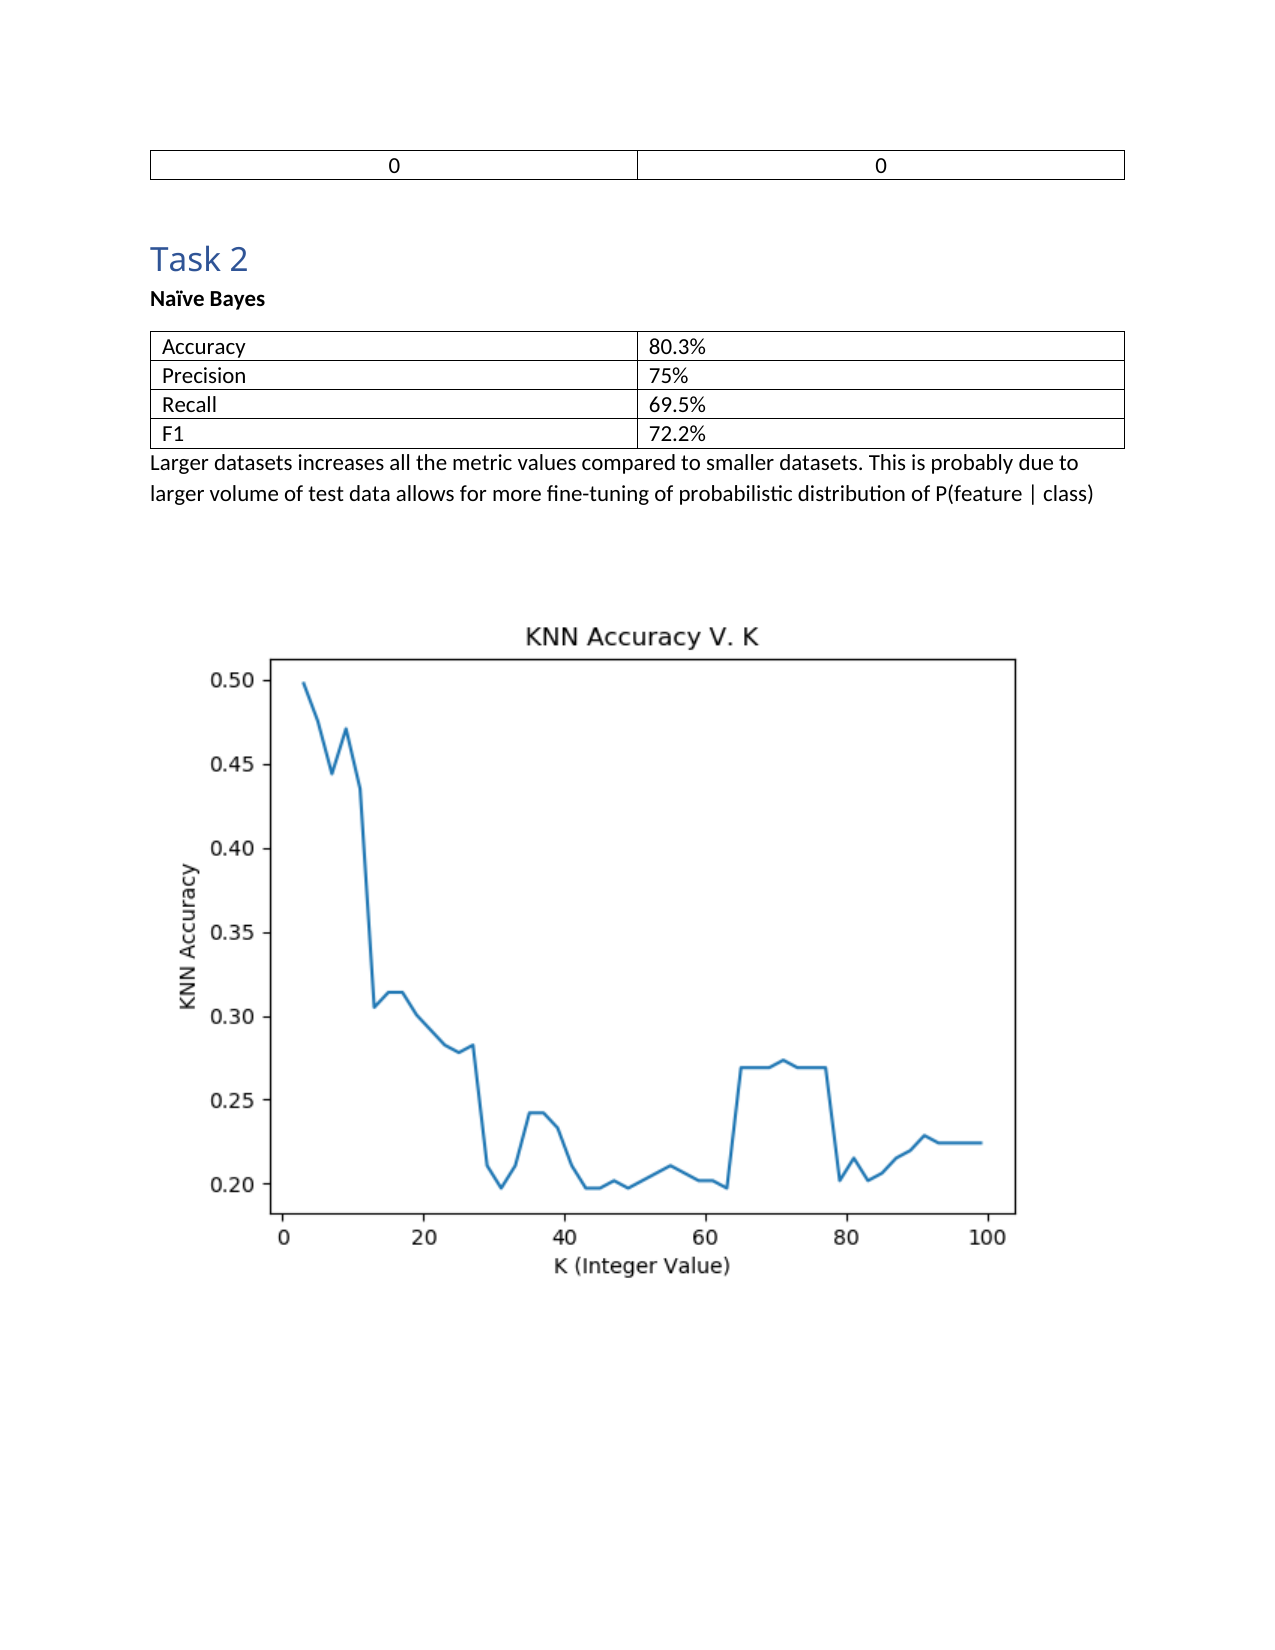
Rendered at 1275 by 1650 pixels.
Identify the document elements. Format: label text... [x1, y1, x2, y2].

table_header Accuracy [151, 332, 637, 360]
text Naïve Bayes [150, 284, 1125, 312]
table_header 80.3% [638, 332, 1124, 360]
table_cell 0 [638, 151, 1124, 179]
table_cell Precision [151, 361, 637, 389]
table_cell F1 [151, 419, 637, 447]
picture [150, 572, 1110, 1293]
table_cell 72.2% [638, 419, 1124, 447]
table_cell 75% [638, 361, 1124, 389]
table_cell 0 [151, 151, 637, 179]
table_cell 69.5% [638, 390, 1124, 418]
text Larger datasets increases all the metric values compared to smaller datasets. This is probably due to larger volume of test data allows for more fine-tuning of probabilistic distribution of P(feature | class) [150, 449, 1125, 507]
table_cell Recall [151, 390, 637, 418]
subtitle Task 2 [150, 235, 1125, 281]
